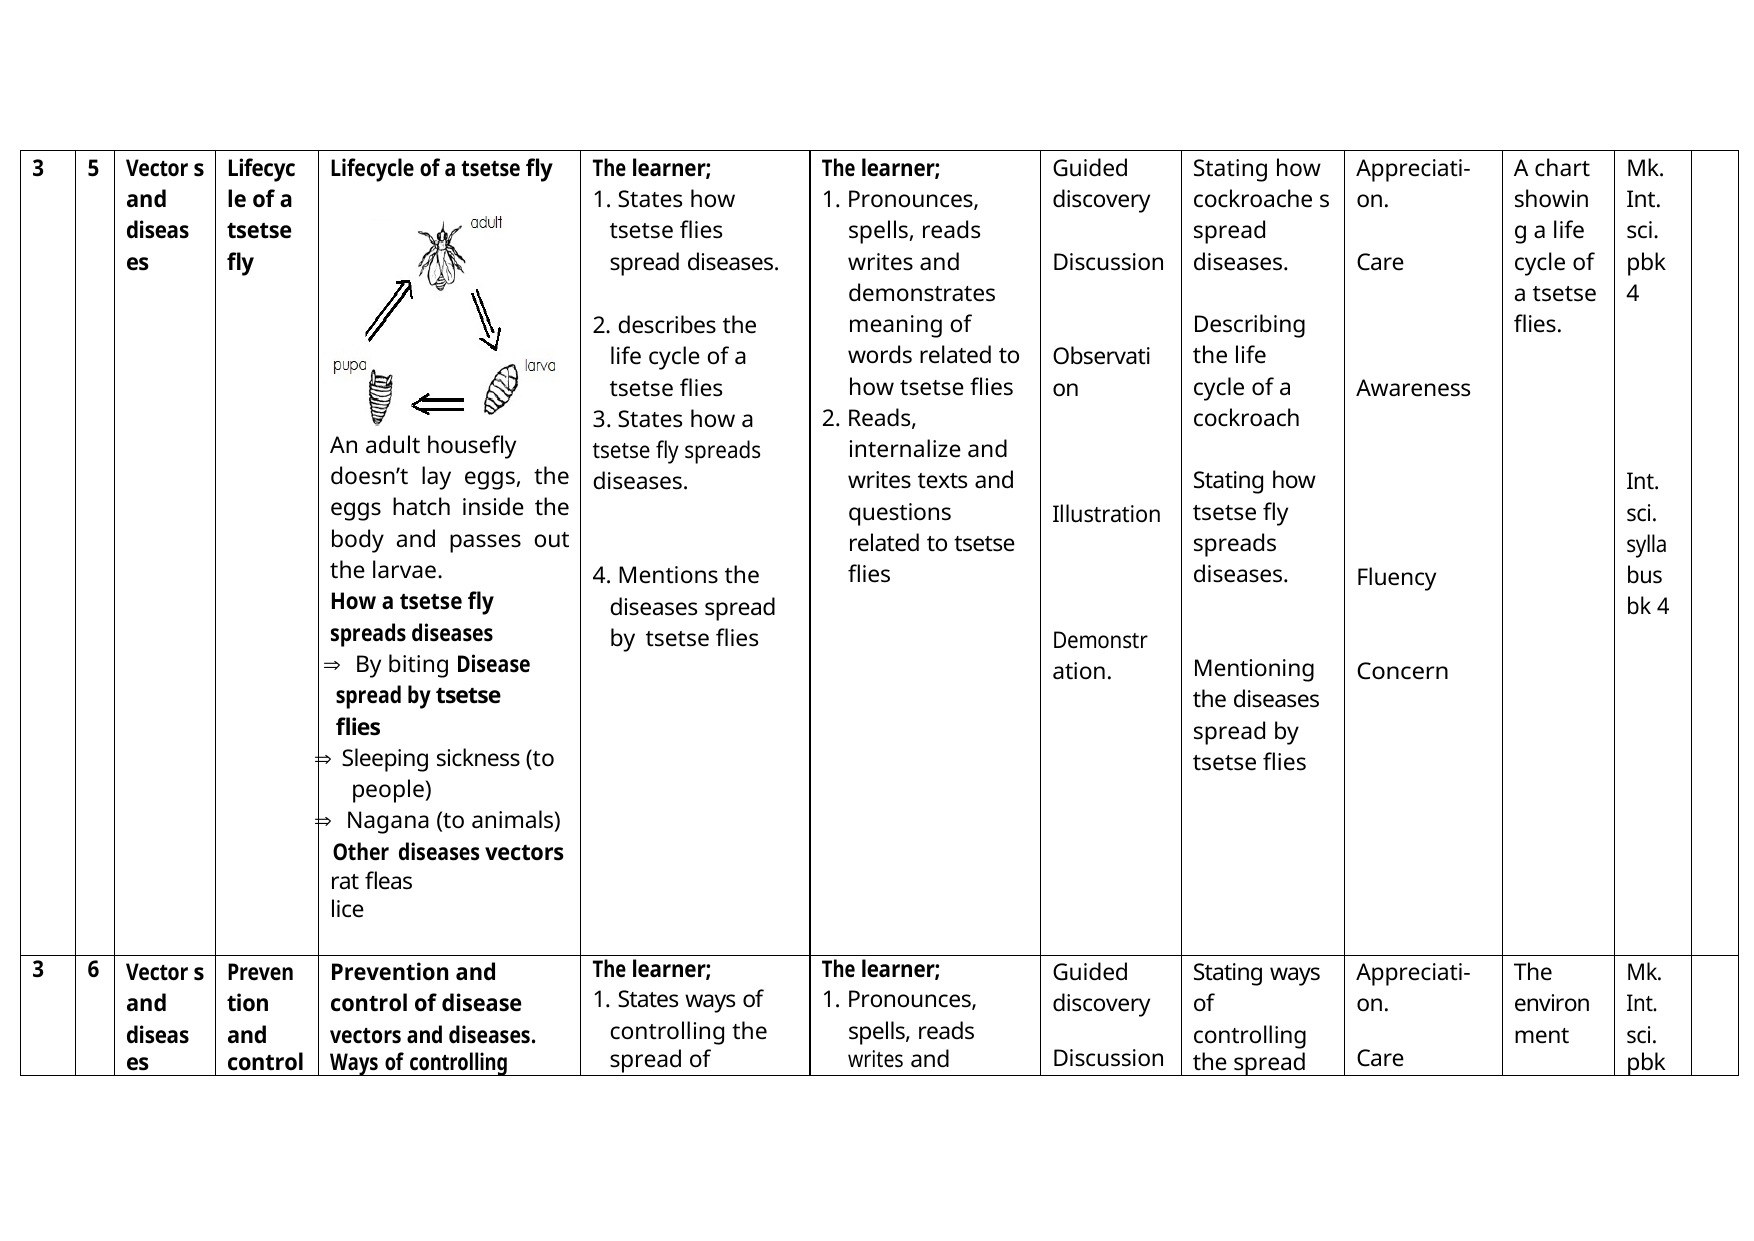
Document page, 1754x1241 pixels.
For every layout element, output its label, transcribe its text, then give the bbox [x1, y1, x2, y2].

table_cell 6 [76, 956, 114, 1075]
table_cell The learner; Pronounces, spells, reads writes and [811, 956, 1040, 1075]
table_header Lifecyc le of a tsetse fly [216, 151, 318, 955]
table_header 3 [21, 151, 75, 955]
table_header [1041, 151, 1181, 955]
table_header [1692, 151, 1738, 955]
table_header The learner; Pronounces, spells, reads writes and demonstrates meaning of words related to how tsetse flies Reads, internalize and writes texts and questions related to tsetse flies [811, 151, 1040, 955]
table_header 5 [76, 151, 114, 955]
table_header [1615, 151, 1691, 955]
table_cell Stating ways of controlling the spread [1182, 956, 1344, 1075]
table_cell The learner; States ways of controlling the spread of [581, 956, 809, 1075]
table_cell Preven tion and control [216, 956, 318, 1075]
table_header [1345, 151, 1502, 955]
table_header Stating how cockroache s spread diseases. Describing the life cycle of a cockroach Stating how tsetse fly spreads diseases. Mentioning the diseases spread by tsetse flies [1182, 151, 1344, 955]
table_cell 3 [21, 956, 75, 1075]
table_cell The environ ment [1503, 956, 1614, 1075]
table_cell Guided discovery Discussion [1041, 956, 1181, 1075]
table_cell [1692, 956, 1738, 1075]
table_cell Prevention and control of disease vectors and diseases. Ways of controlling [319, 956, 580, 1075]
table_header The learner; States how tsetse flies spread diseases. describes the life cycle of a tsetse flies States how a tsetse fly spreads diseases. Mentions the diseases spread by tsetse flies [581, 151, 809, 955]
picture [333, 216, 555, 426]
table_cell Mk. Int. sci. pbk [1615, 956, 1691, 1075]
table_header Lifecycle of a tsetse fly An adult housefly doesn’t lay eggs, the eggs hatch inside the body and passes out the larvae. How a tsetse fly spreads diseases  By biting Disease spread by tsetse flies  Sleeping sickness (to people)  Nagana (to animals) Other diseases vectors rat fleas lice [319, 151, 580, 955]
table_cell Appreciati- on. Care [1345, 956, 1502, 1075]
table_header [115, 151, 215, 955]
table_header A chart showin g a life cycle of a tsetse flies. [1503, 151, 1614, 955]
table_cell Vector s and diseas es [115, 956, 215, 1075]
